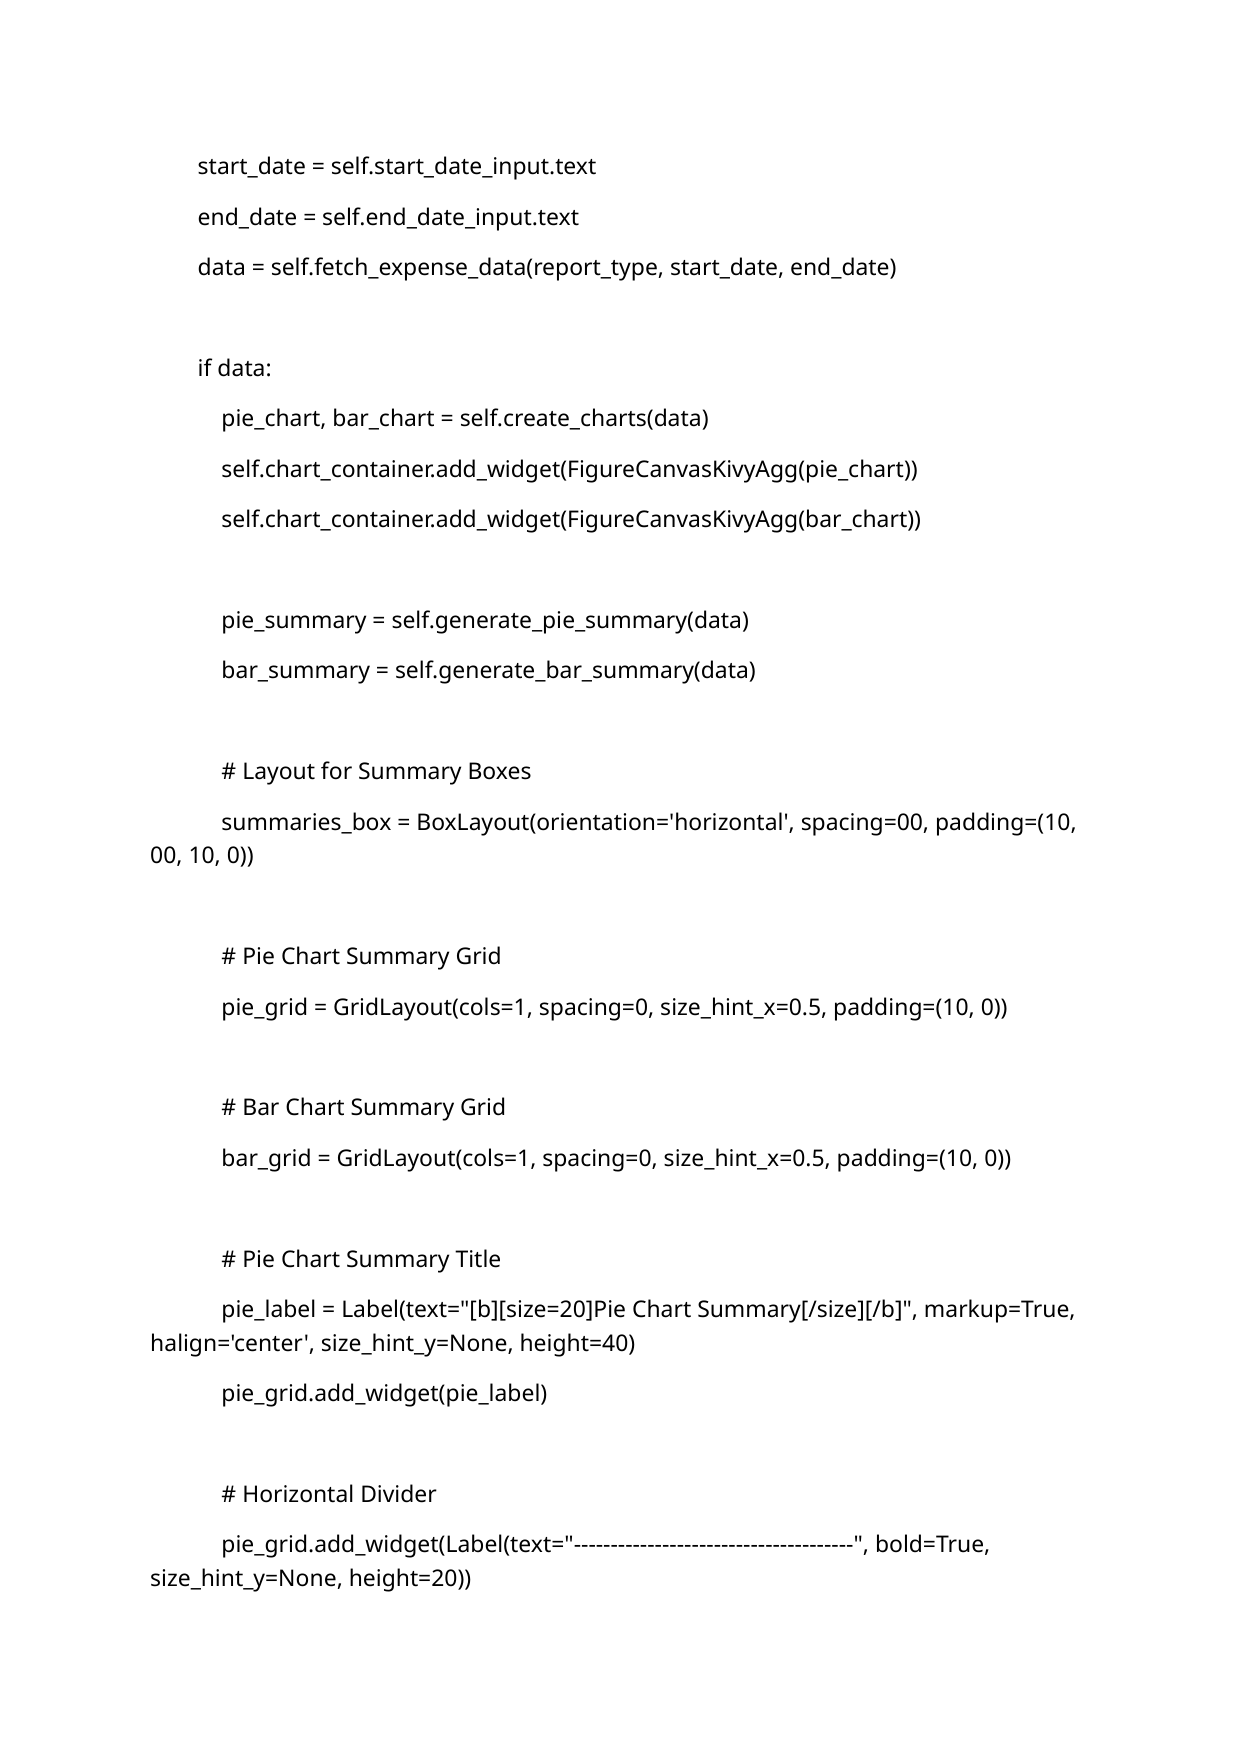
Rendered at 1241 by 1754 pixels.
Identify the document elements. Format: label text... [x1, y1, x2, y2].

text pie_summary = self.generate_pie_summary(data) [150, 604, 1090, 635]
text # Pie Chart Summary Title [150, 1242, 1090, 1274]
text data = self.fetch_expense_data(report_type, start_date, end_date) [150, 251, 1090, 282]
text # Pie Chart Summary Grid [150, 940, 1090, 971]
text pie_grid = GridLayout(cols=1, spacing=0, size_hint_x=0.5, padding=(10, 0)) [150, 990, 1090, 1022]
text bar_summary = self.generate_bar_summary(data) [150, 654, 1090, 685]
text pie_chart, bar_chart = self.create_charts(data) [150, 402, 1090, 433]
text self.chart_container.add_widget(FigureCanvasKivyAgg(bar_chart)) [150, 503, 1090, 534]
text summaries_box = BoxLayout(orientation='horizontal', spacing=00, padding=(10, 00, 10, 0)) [150, 805, 1090, 870]
text pie_label = Label(text="[b][size=20]Pie Chart Summary[/size][/b]", markup=True, halign='center', size_hint_y=None, height=40) [150, 1293, 1090, 1358]
text bar_grid = GridLayout(cols=1, spacing=0, size_hint_x=0.5, padding=(10, 0)) [150, 1142, 1090, 1173]
text # Bar Chart Summary Grid [150, 1091, 1090, 1122]
text pie_grid.add_widget(pie_label) [150, 1377, 1090, 1408]
text self.chart_container.add_widget(FigureCanvasKivyAgg(pie_chart)) [150, 452, 1090, 484]
text pie_grid.add_widget(Label(text="--------------------------------------", bold=True, size_hint_y=None, height=20)) [150, 1528, 1090, 1593]
text # Layout for Summary Boxes [150, 755, 1090, 786]
text start_date = self.start_date_input.text [150, 150, 1090, 181]
text end_date = self.end_date_input.text [150, 200, 1090, 232]
text # Horizontal Divider [150, 1478, 1090, 1509]
text if data: [150, 352, 1090, 383]
